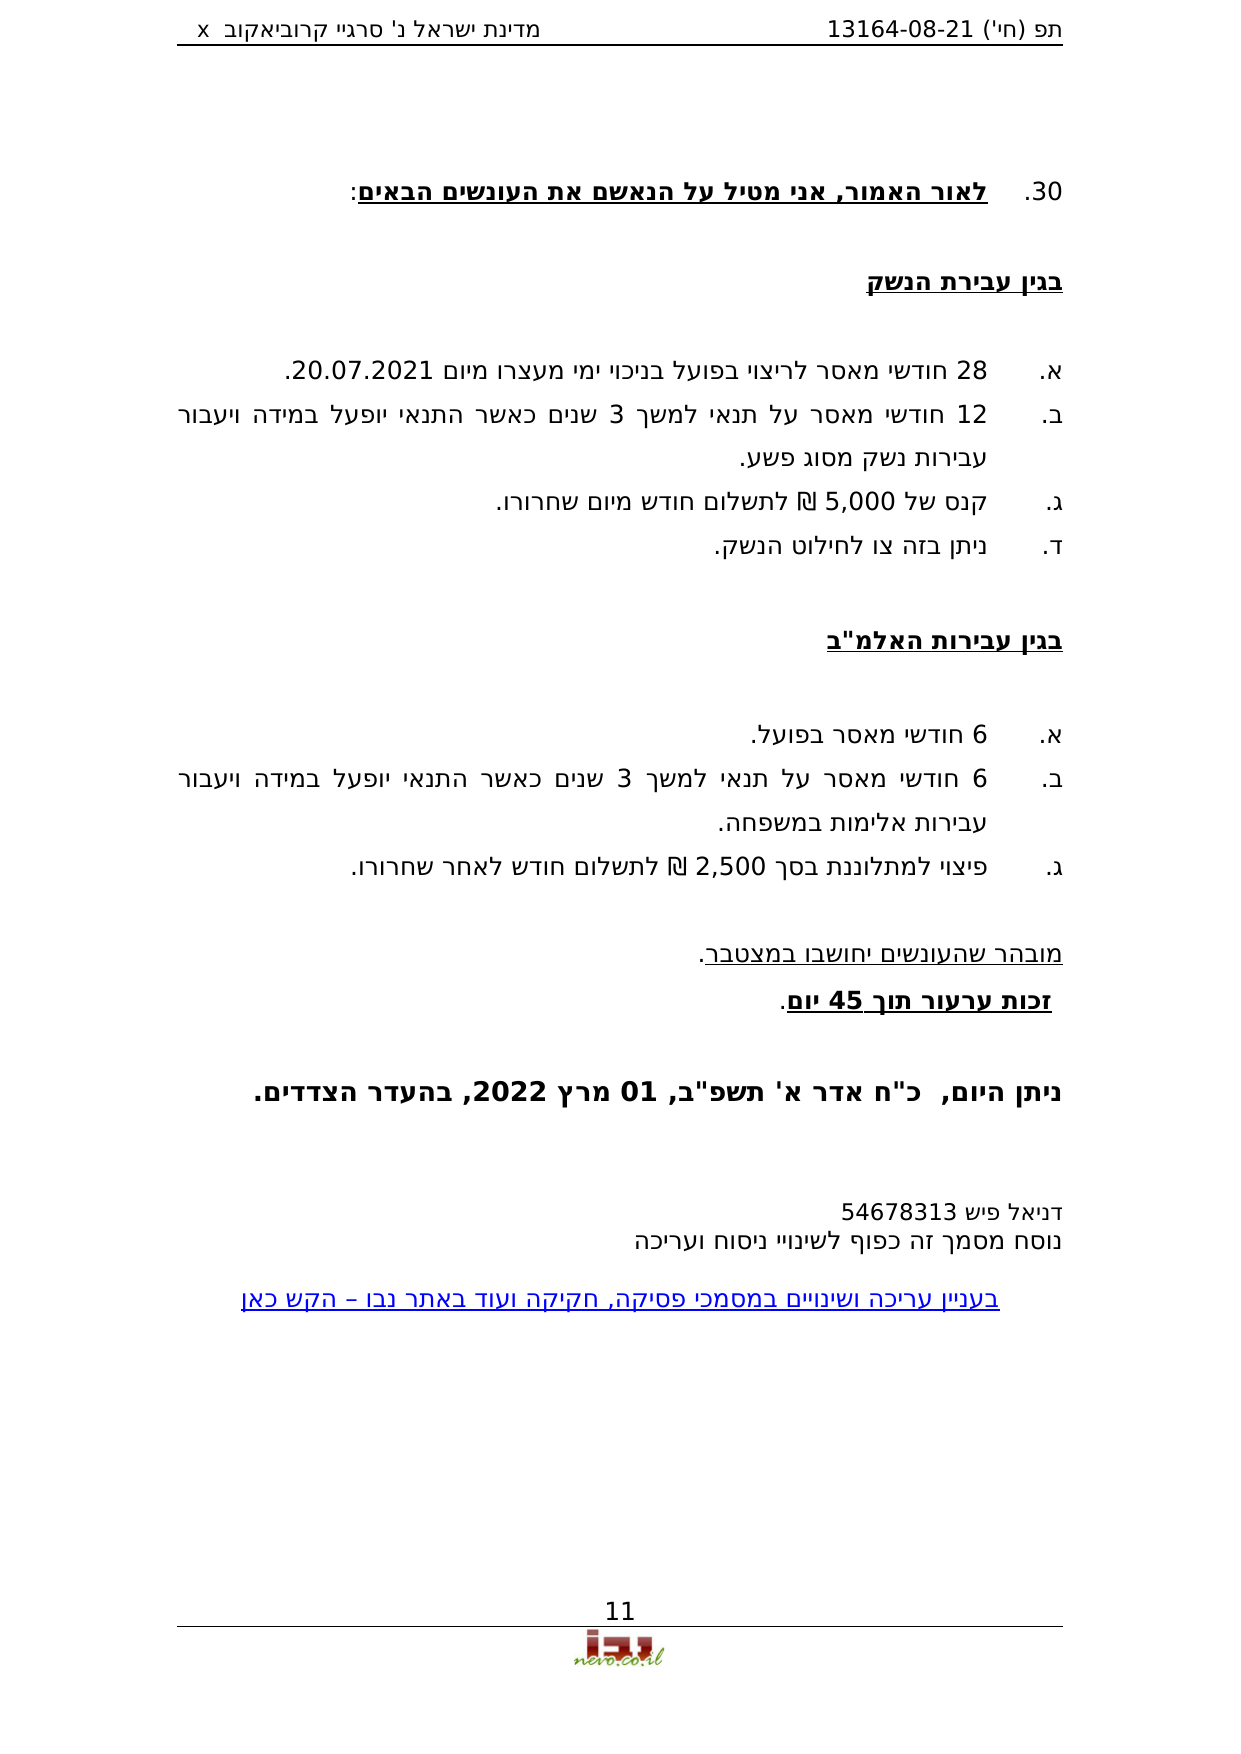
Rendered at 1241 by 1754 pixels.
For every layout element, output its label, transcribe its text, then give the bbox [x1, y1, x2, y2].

picture [574, 1629, 666, 1667]
text ב. 12 חודשי מאסר על תנאי למשך 3 שנים כאשר התנאי יופעל במידה ויעבור עבירות נשק מסוג פשע. [177, 400, 1063, 473]
text א. 6 חודשי מאסר בפועל. [177, 721, 1063, 750]
text א. 28 חודשי מאסר לריצוי בפועל בניכוי ימי מעצרו מיום 20.07.2021. [177, 356, 1063, 385]
text 30. לאור האמור, אני מטיל על הנאשם את העונשים הבאים: [177, 177, 1063, 206]
text בעניין עריכה ושינויים במסמכי פסיקה, חקיקה ועוד באתר נבו – הקש כאן [177, 1284, 1063, 1313]
text ב. 6 חודשי מאסר על תנאי למשך 3 שנים כאשר התנאי יופעל במידה ויעבור עבירות אלימות במשפחה. [177, 764, 1063, 837]
text בגין עבירות האלמ"ב [177, 626, 1063, 655]
text 54678313זכות ערעור תוך 45 יום. [177, 986, 1063, 1015]
text ד. ניתן בזה צו לחילוט הנשק. [177, 531, 1063, 560]
text בגין עבירת הנשק [177, 267, 1063, 296]
text ניתן היום, כ"ח אדר א' תשפ"ב, 01 מרץ 2022, בהעדר הצדדים. [177, 1077, 1063, 1108]
text דניאל פיש 54678313 [177, 1199, 1063, 1226]
text נוסח מסמך זה כפוף לשינויי ניסוח ועריכה [177, 1226, 1063, 1255]
text ג. פיצוי למתלוננת בסך 2,500 ₪ לתשלום חודש לאחר שחרורו. [177, 852, 1063, 881]
text ג. קנס של 5,000 ₪ לתשלום חודש מיום שחרורו. [177, 487, 1063, 517]
text מובהר שהעונשים יחושבו במצטבר. [177, 939, 1063, 968]
